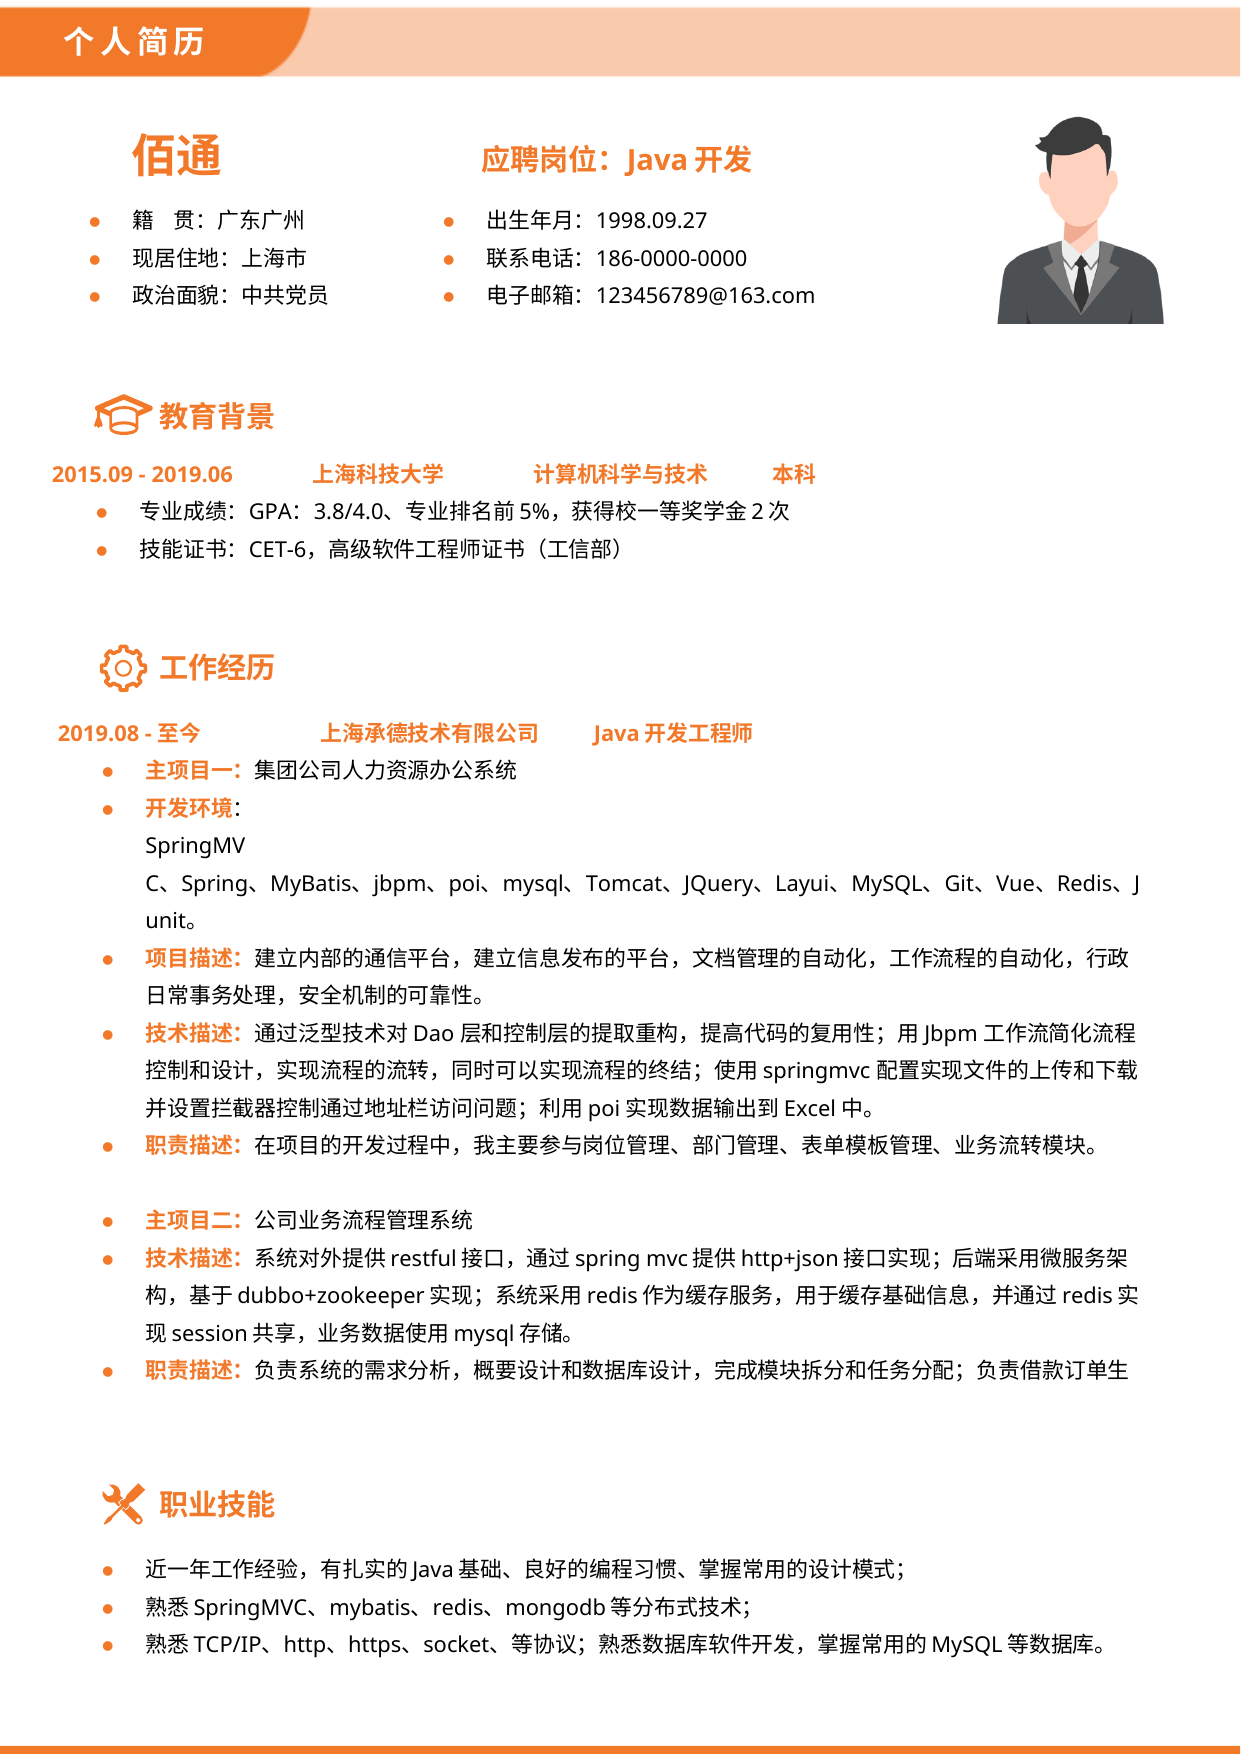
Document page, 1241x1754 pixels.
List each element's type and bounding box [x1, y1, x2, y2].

picture [0, 0, 1241, 324]
